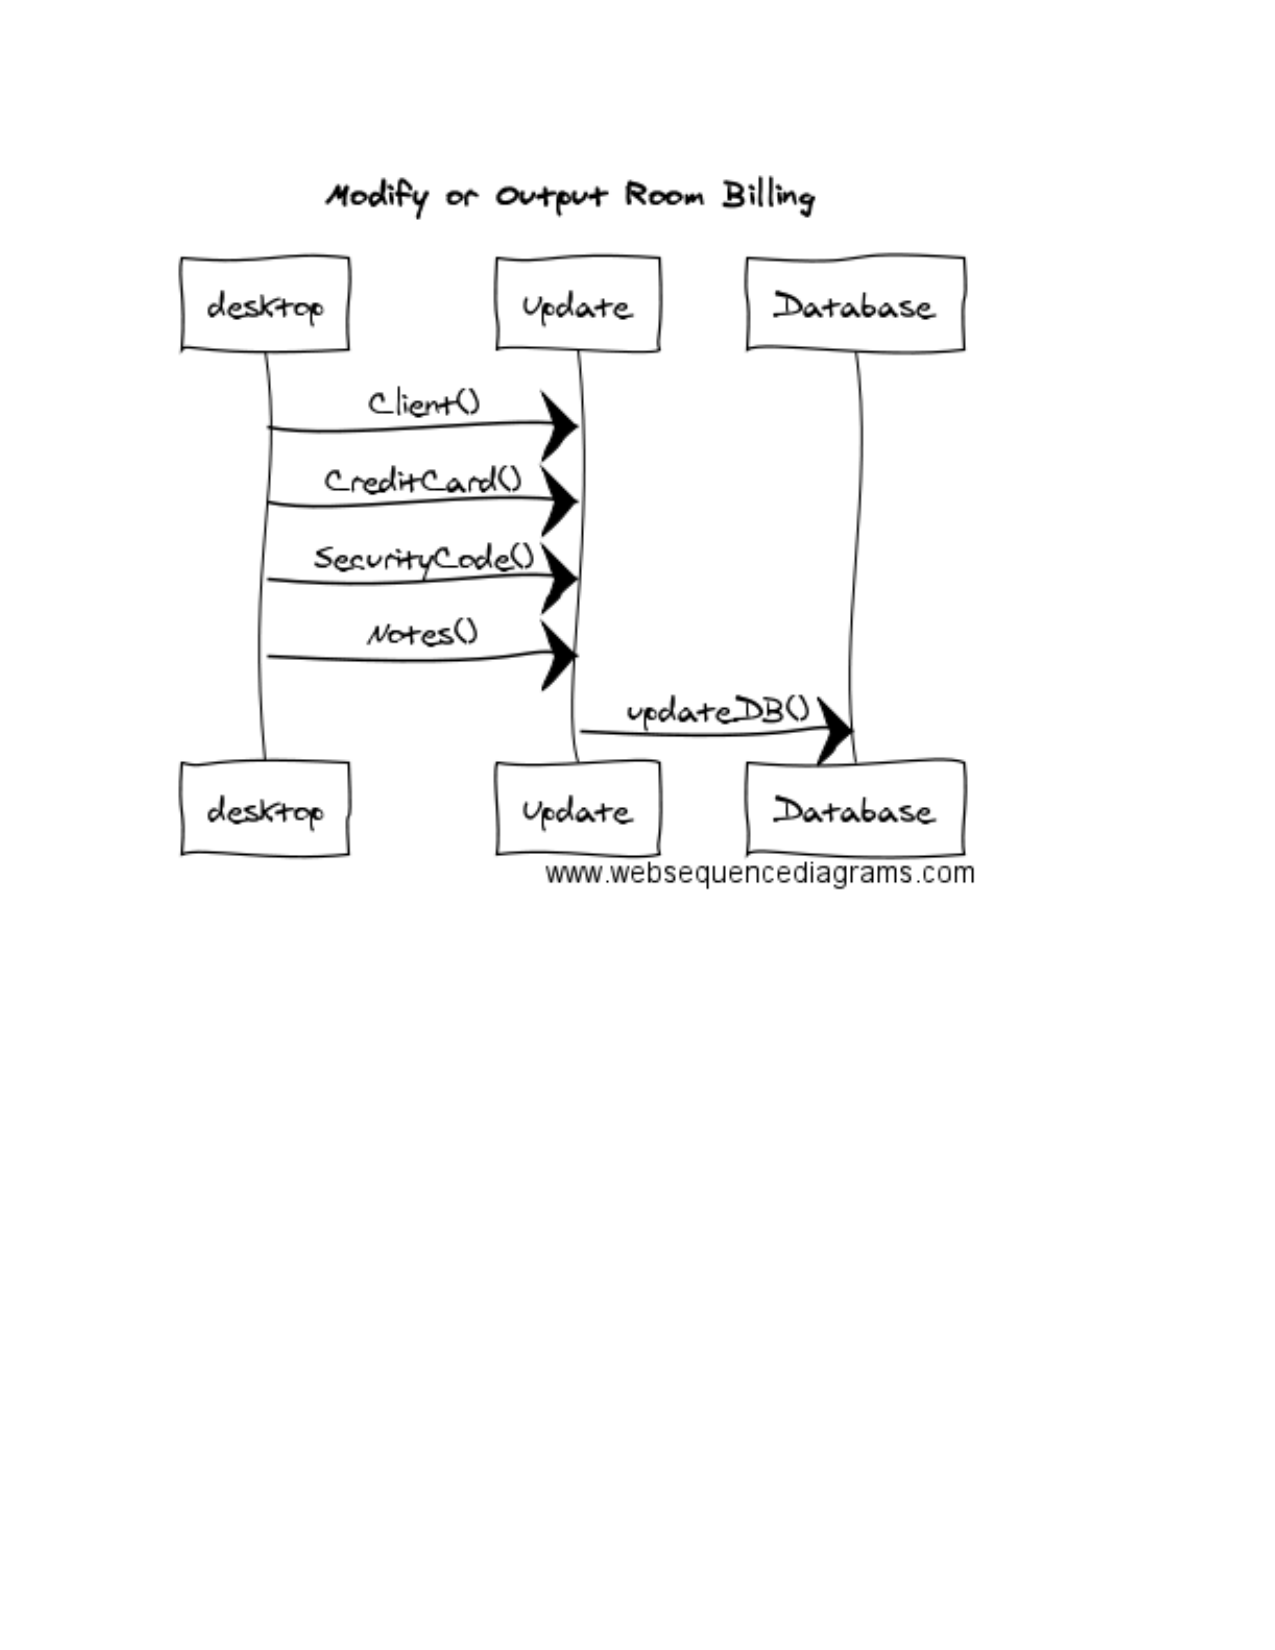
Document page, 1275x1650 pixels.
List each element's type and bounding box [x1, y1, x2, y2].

picture [150, 150, 993, 904]
